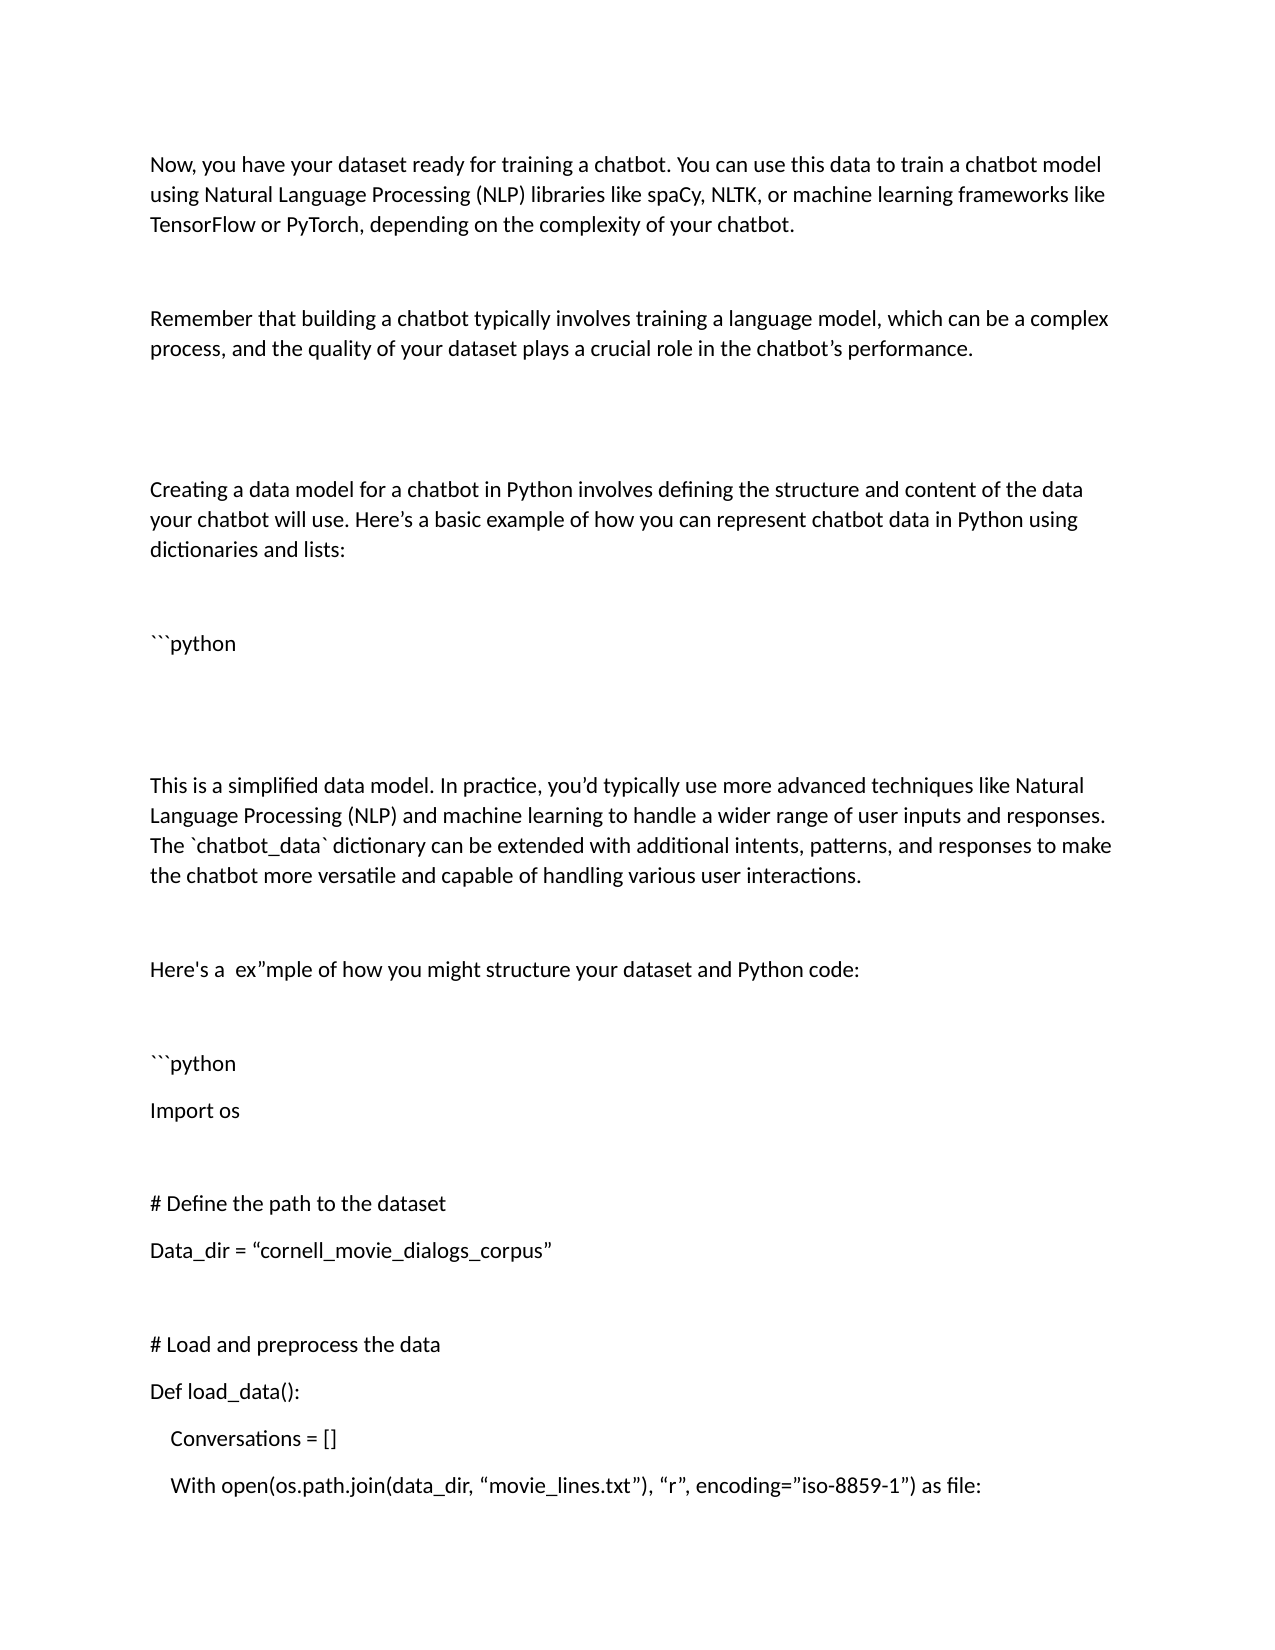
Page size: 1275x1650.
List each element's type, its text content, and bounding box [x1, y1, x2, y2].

text Conversations = [] [150, 1424, 1125, 1452]
text Def load_data(): [150, 1377, 1125, 1405]
text # Load and preprocess the data [150, 1330, 1125, 1358]
text Data_dir = “cornell_movie_dialogs_corpus” [150, 1236, 1125, 1264]
text Now, you have your dataset ready for training a chatbot. You can use this data to train a chatbot model using Natural Language Processing (NLP) libraries like spaCy, NLTK, or machine learning frameworks like TensorFlow or PyTorch, depending on the complexity of your chatbot. [150, 150, 1125, 238]
text ```python [150, 629, 1125, 657]
text Here's a ex”mple of how you might structure your dataset and Python code: [150, 955, 1125, 983]
text ```python [150, 1049, 1125, 1077]
text # Define the path to the dataset [150, 1189, 1125, 1218]
text With open(os.path.join(data_dir, “movie_lines.txt”), “r”, encoding=”iso-8859-1”) as file: [150, 1471, 1125, 1499]
text Import os [150, 1096, 1125, 1124]
text Remember that building a chatbot typically involves training a language model, which can be a complex process, and the quality of your dataset plays a crucial role in the chatbot’s performance. [150, 304, 1125, 362]
text Creating a data model for a chatbot in Python involves defining the structure and content of the data your chatbot will use. Here’s a basic example of how you can represent chatbot data in Python using dictionaries and lists: [150, 475, 1125, 563]
text This is a simplified data model. In practice, you’d typically use more advanced techniques like Natural Language Processing (NLP) and machine learning to handle a wider range of user inputs and responses. The `chatbot_data` dictionary can be extended with additional intents, patterns, and responses to make the chatbot more versatile and capable of handling various user interactions. [150, 771, 1125, 889]
